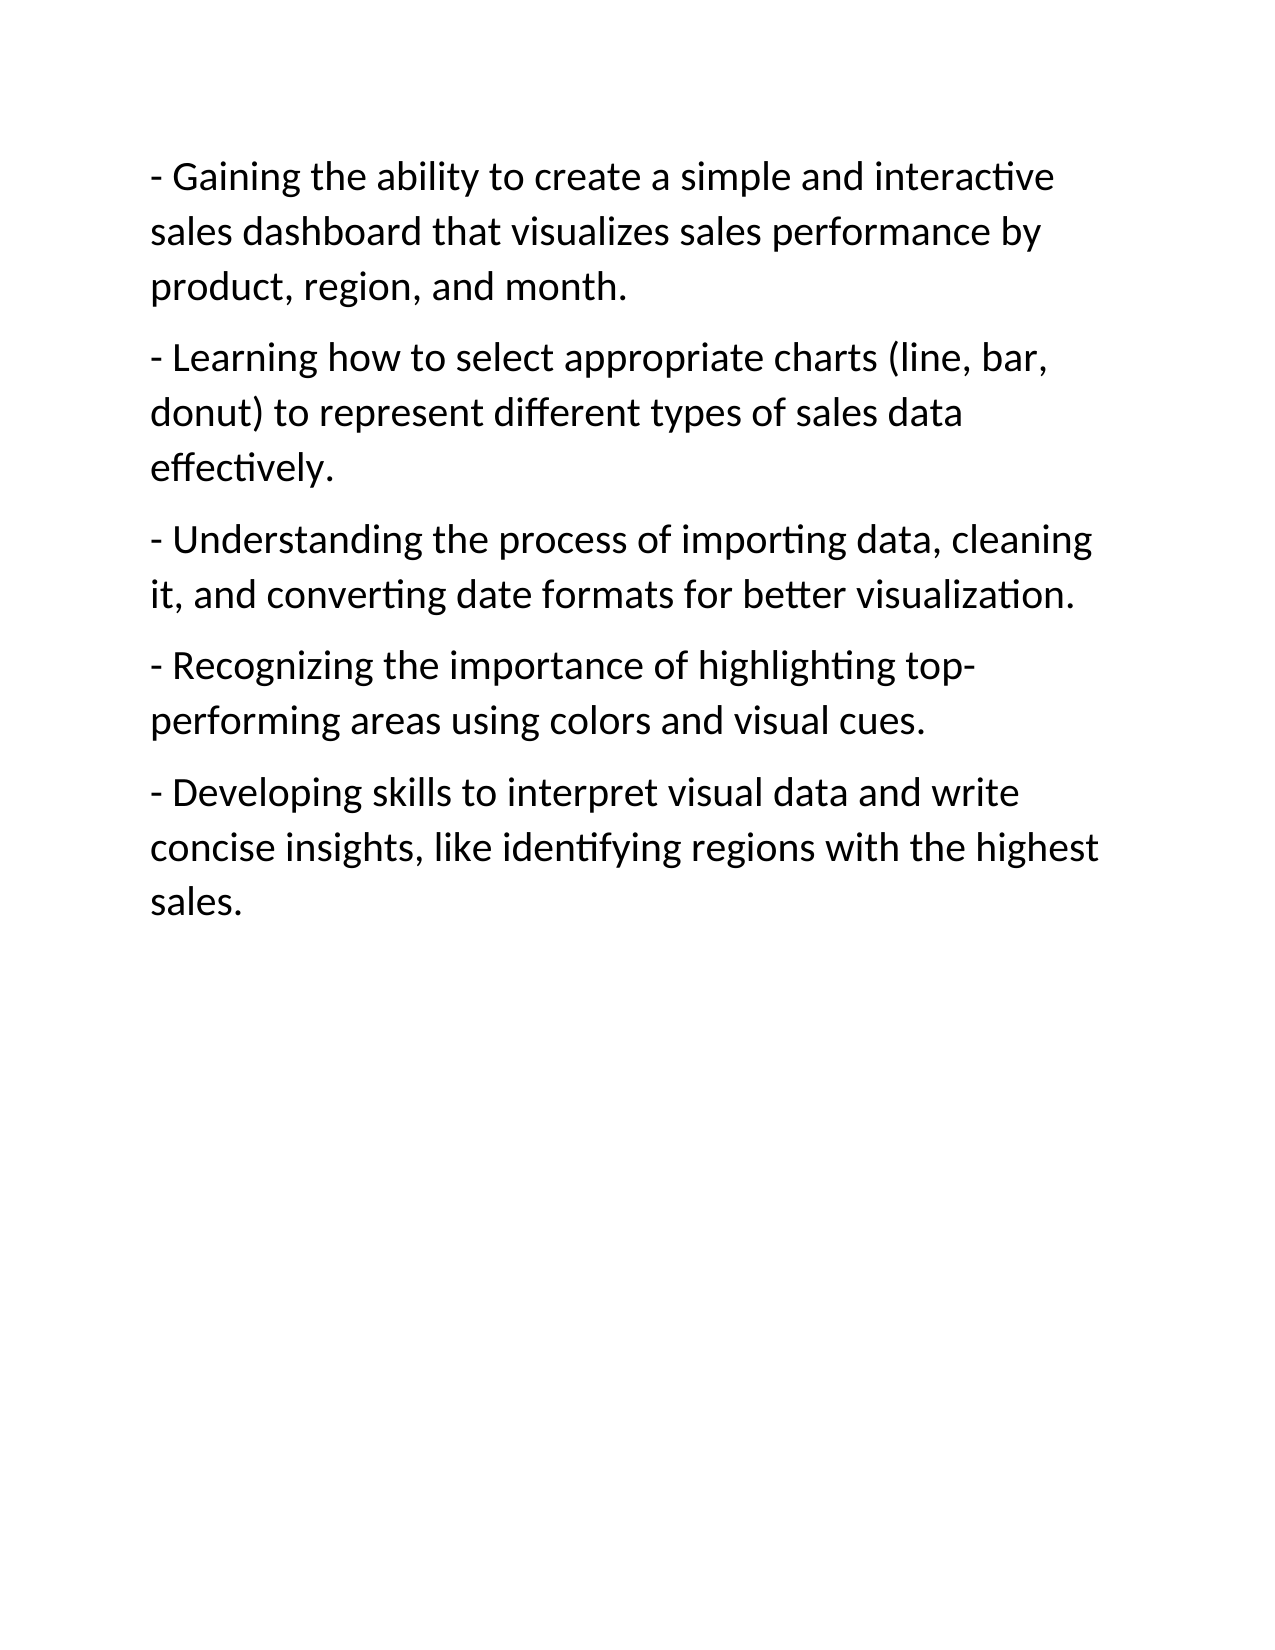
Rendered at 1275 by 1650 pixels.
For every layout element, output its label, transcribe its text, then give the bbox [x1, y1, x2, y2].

text - Understanding the process of importing data, cleaning it, and converting date formats for better visualization. [150, 513, 1125, 618]
text - Learning how to select appropriate charts (line, bar, donut) to represent different types of sales data effectively. [150, 331, 1125, 492]
text - Recognizing the importance of highlighting top-performing areas using colors and visual cues. [150, 639, 1125, 745]
text - Gaining the ability to create a simple and interactive sales dashboard that visualizes sales performance by product, region, and month. [150, 150, 1125, 311]
text - Developing skills to interpret visual data and write concise insights, like identifying regions with the highest sales. [150, 766, 1125, 926]
